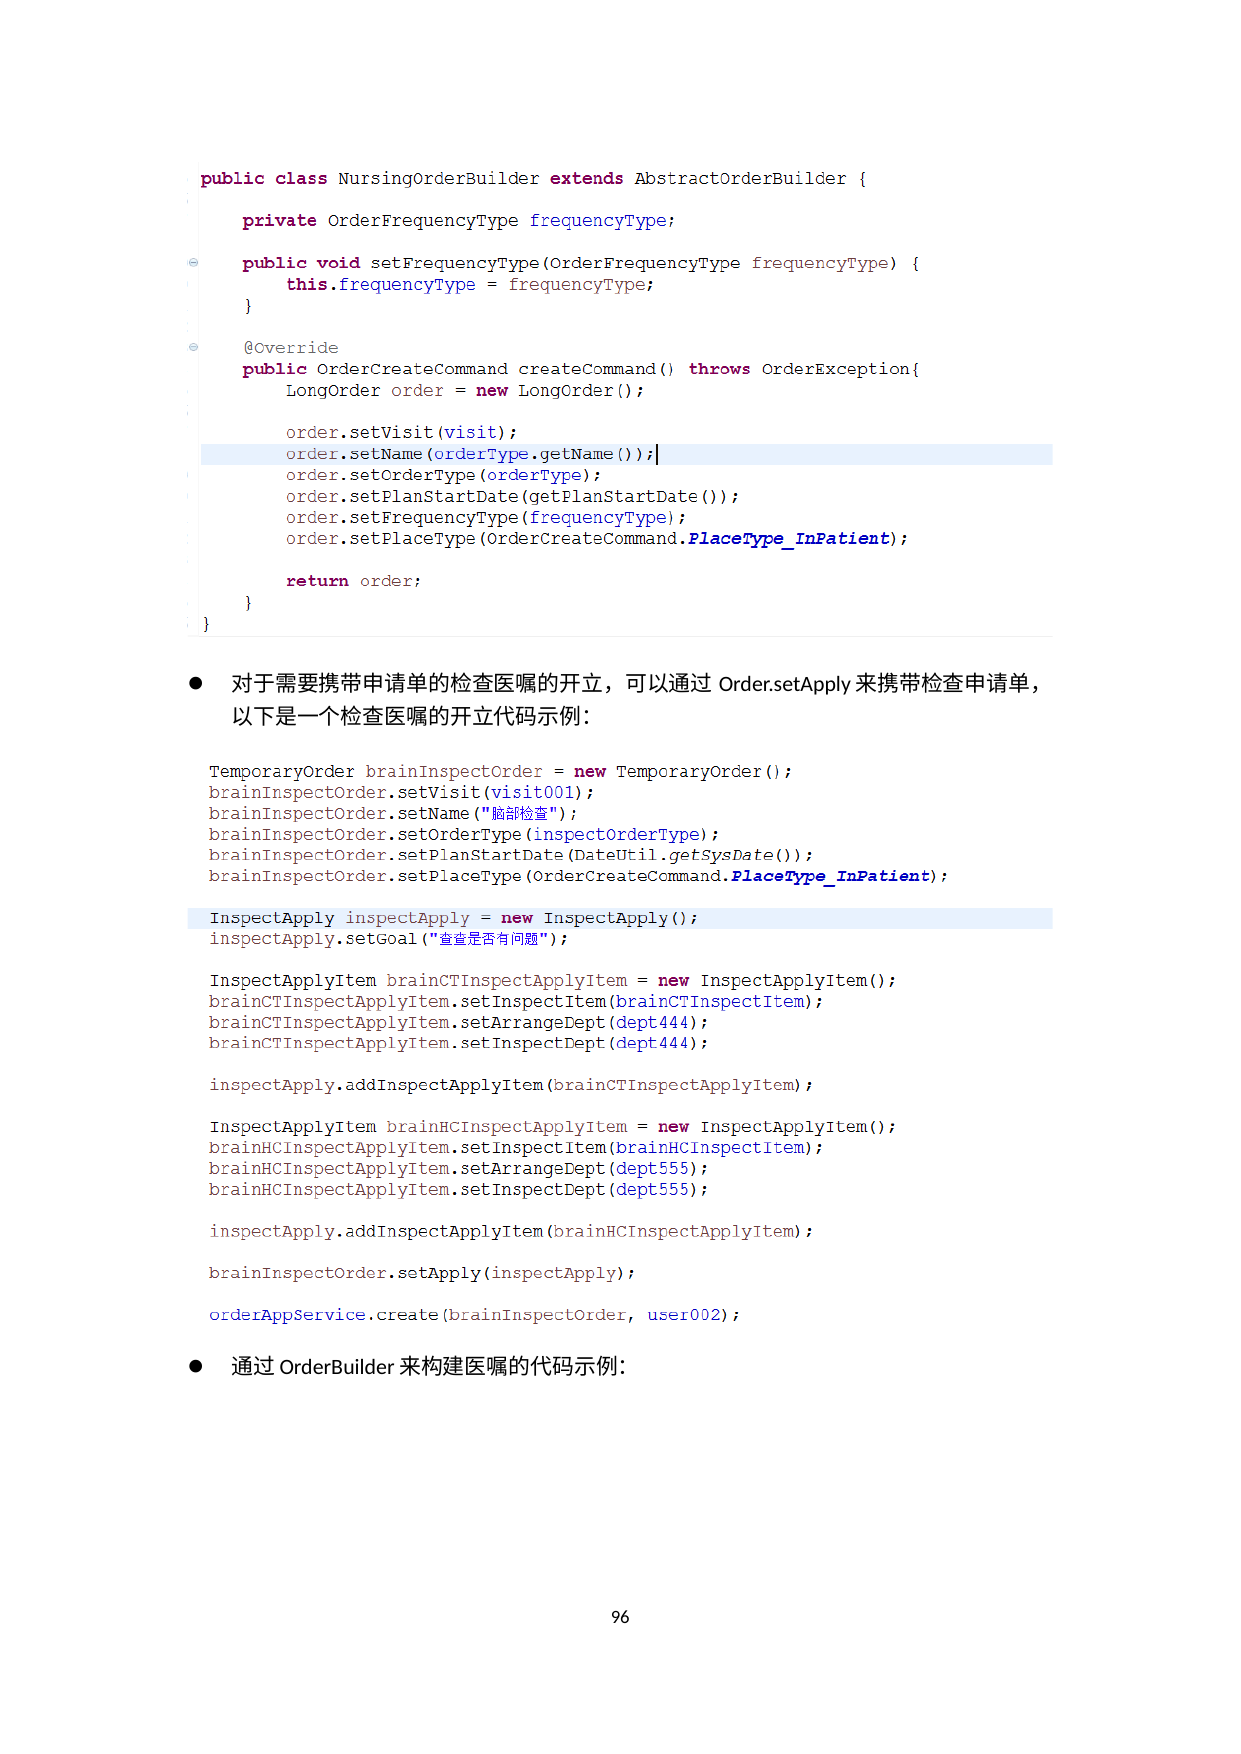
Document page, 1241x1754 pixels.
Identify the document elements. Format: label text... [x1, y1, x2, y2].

picture [187, 162, 1053, 637]
list 对于需要携带申请单的检查医嘱的开立，可以通过Order.setApply来携带检查申请单，以下是一个检查医嘱的开立代码示例： [187, 666, 1053, 731]
list 通过OrderBuilder来构建医嘱的代码示例： [187, 1348, 1053, 1381]
picture [187, 747, 1053, 1331]
